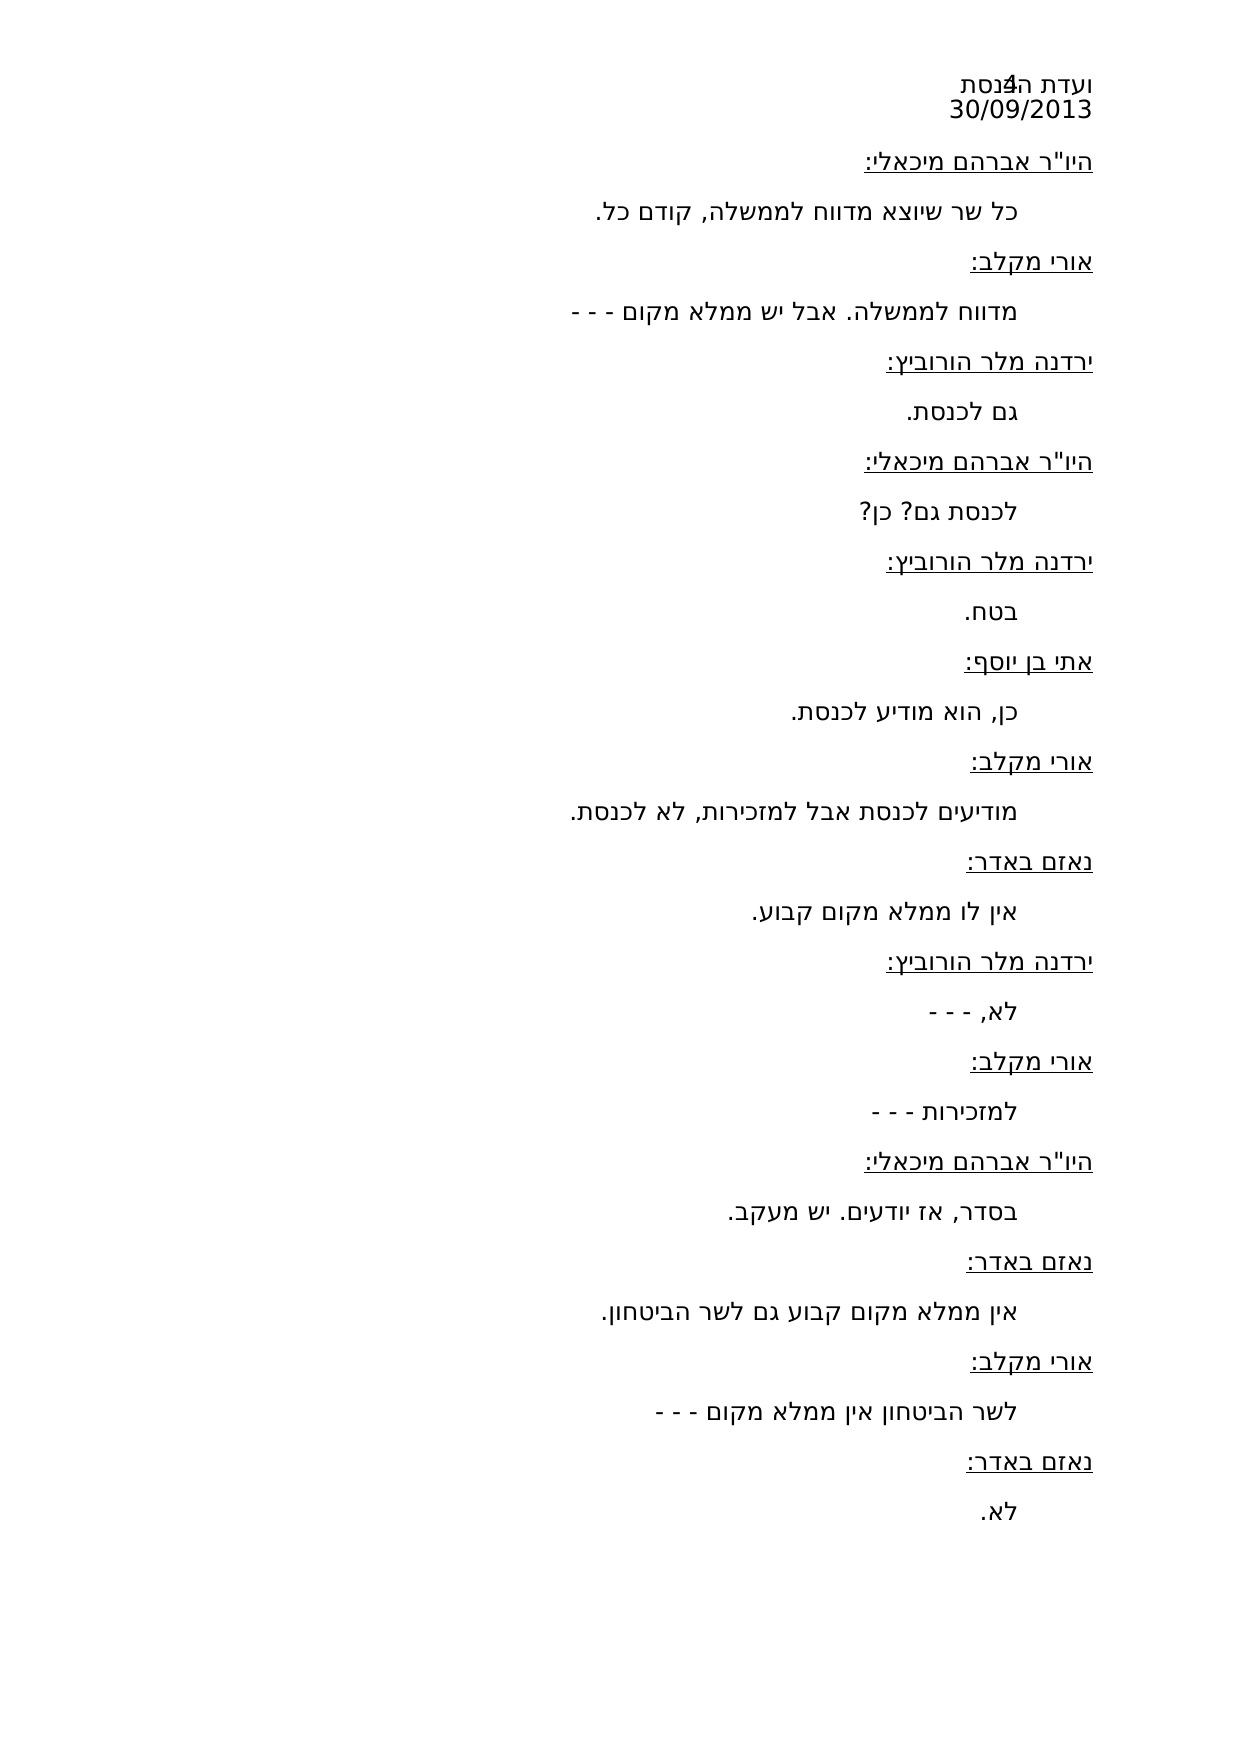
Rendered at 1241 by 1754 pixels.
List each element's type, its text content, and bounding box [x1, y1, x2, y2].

text היו"ר אברהם מיכאלי: [147, 450, 1093, 475]
text בסדר, אז יודעים. יש מעקב. [147, 1200, 1093, 1225]
text אורי מקלב: [147, 250, 1093, 275]
text היו"ר אברהם מיכאלי: [147, 1150, 1093, 1175]
text מודיעים לכנסת אבל למזכירות, לא לכנסת. [147, 800, 1093, 825]
text נאזם באדר: [147, 1450, 1093, 1475]
text נאזם באדר: [147, 850, 1093, 875]
text בטח. [147, 600, 1093, 625]
text אורי מקלב: [147, 750, 1093, 775]
text אין ממלא מקום קבוע גם לשר הביטחון. [147, 1300, 1093, 1325]
text לא, - - - [147, 1000, 1093, 1025]
text ירדנה מלר הורוביץ: [147, 550, 1093, 575]
text לשר הביטחון אין ממלא מקום - - - [147, 1400, 1093, 1425]
text נאזם באדר: [147, 1250, 1093, 1275]
text ירדנה מלר הורוביץ: [147, 350, 1093, 375]
text אורי מקלב: [147, 1050, 1093, 1075]
text למזכירות - - - [147, 1100, 1093, 1125]
text לא. [147, 1500, 1093, 1525]
text אורי מקלב: [147, 1350, 1093, 1375]
text ירדנה מלר הורוביץ: [147, 950, 1093, 975]
text מדווח לממשלה. אבל יש ממלא מקום - - - [147, 300, 1093, 325]
text היו"ר אברהם מיכאלי: [147, 150, 1093, 175]
text כל שר שיוצא מדווח לממשלה, קודם כל. [147, 200, 1093, 225]
text אתי בן יוסף: [147, 650, 1093, 675]
text אין לו ממלא מקום קבוע. [147, 900, 1093, 925]
text לכנסת גם? כן? [147, 500, 1093, 525]
text כן, הוא מודיע לכנסת. [147, 700, 1093, 725]
text גם לכנסת. [147, 400, 1093, 425]
